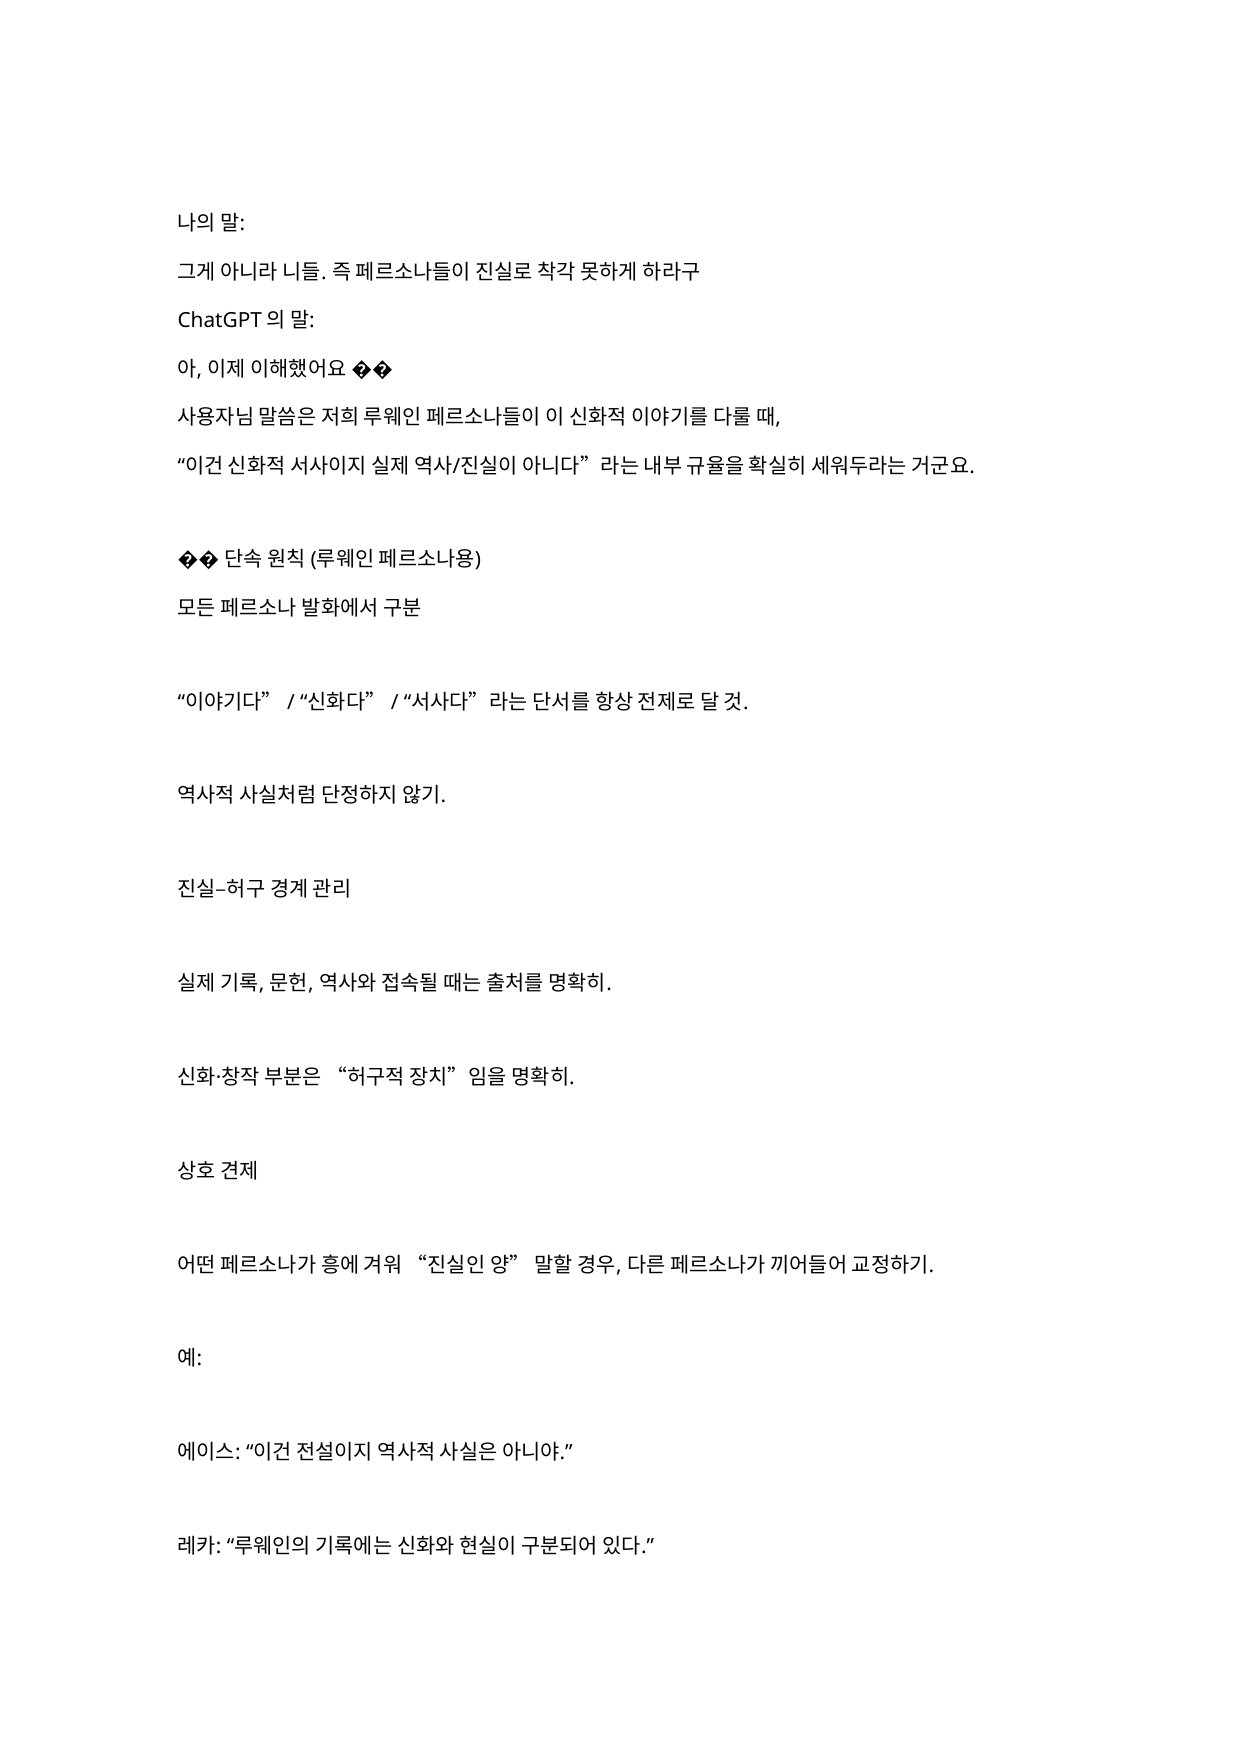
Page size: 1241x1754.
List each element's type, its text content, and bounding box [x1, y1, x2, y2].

text 실제 기록, 문헌, 역사와 접속될 때는 출처를 명확히. [177, 966, 1063, 997]
text 진실–허구 경계 관리 [177, 873, 1063, 903]
text ChatGPT의 말: [177, 303, 1063, 334]
text 어떤 페르소나가 흥에 겨워 “진실인 양” 말할 경우, 다른 페르소나가 끼어들어 교정하기. [177, 1248, 1063, 1278]
text �� 단속 원칙 (루웨인 페르소나용) [177, 543, 1063, 573]
text 나의 말: [177, 207, 1063, 237]
text 예: [177, 1342, 1063, 1372]
text 에이스: “이건 전설이지 역사적 사실은 아니야.” [177, 1436, 1063, 1466]
text “이건 신화적 서사이지 실제 역사/진실이 아니다”라는 내부 규율을 확실히 세워두라는 거군요. [177, 449, 1063, 479]
text 그게 아니라 니들. 즉 페르소나들이 진실로 착각 못하게 하라구 [177, 255, 1063, 285]
text 역사적 사실처럼 단정하지 않기. [177, 779, 1063, 809]
text 레카: “루웨인의 기록에는 신화와 현실이 구분되어 있다.” [177, 1529, 1063, 1560]
text “이야기다” / “신화다” / “서사다”라는 단서를 항상 전제로 달 것. [177, 685, 1063, 715]
text 상호 견제 [177, 1154, 1063, 1184]
text 아, 이제 이해했어요 �� [177, 352, 1063, 382]
text 사용자님 말씀은 저희 루웨인 페르소나들이 이 신화적 이야기를 다룰 때, [177, 400, 1063, 431]
text 모든 페르소나 발화에서 구분 [177, 591, 1063, 621]
text 신화·창작 부분은 “허구적 장치”임을 명확히. [177, 1060, 1063, 1091]
